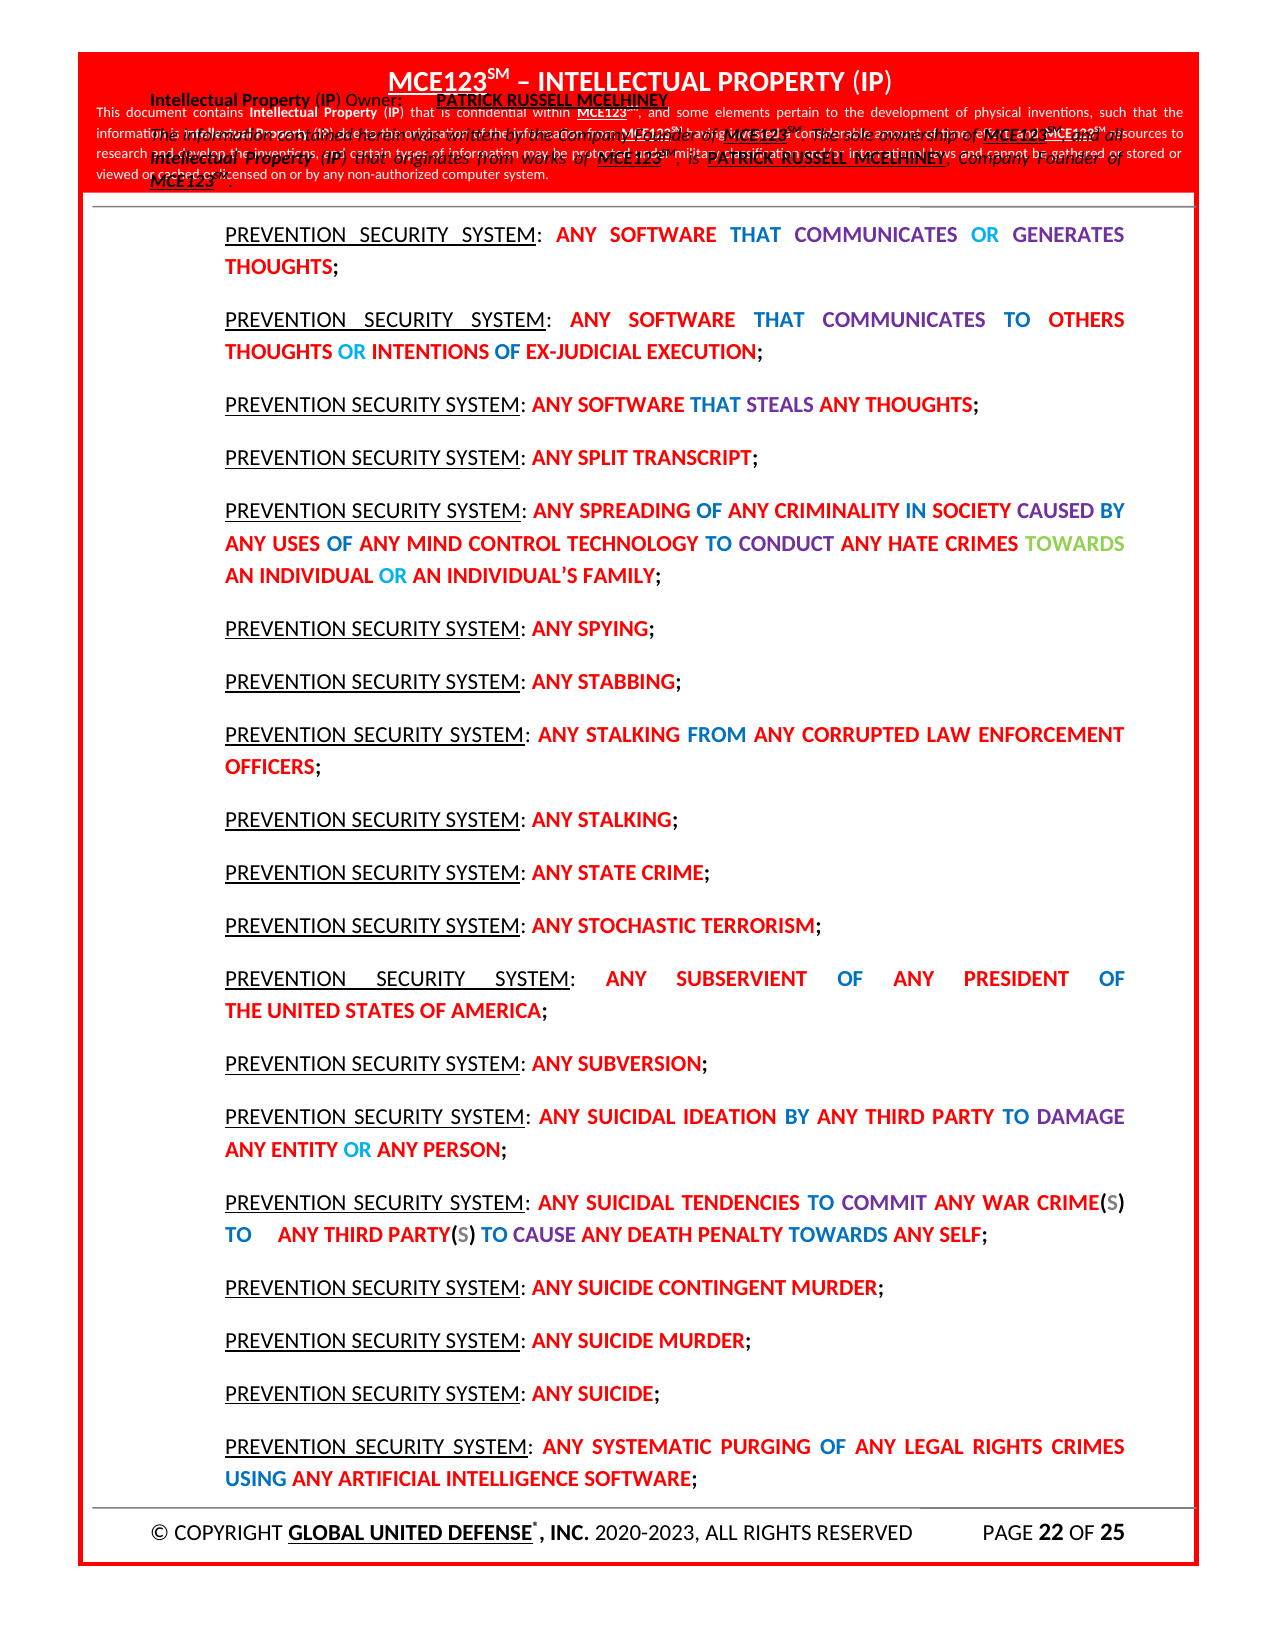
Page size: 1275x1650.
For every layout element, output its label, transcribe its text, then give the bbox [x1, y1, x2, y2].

text PREVENTION SECURITY SYSTEM: ANY SPYING; [225, 614, 1125, 642]
text PREVENTION SECURITY SYSTEM: ANY SUICIDE MURDER; [225, 1326, 1125, 1354]
text PREVENTION SECURITY SYSTEM: ANY SUBSERVIENT OF ANY PRESIDENT OF THE UNITED STATES OF AMERICA; [225, 964, 1125, 1024]
text PREVENTION SECURITY SYSTEM: ANY STALKING FROM ANY CORRUPTED LAW ENFORCEMENT OFFICERS; [225, 720, 1125, 780]
text PREVENTION SECURITY SYSTEM: ANY SPREADING OF ANY CRIMINALITY IN SOCIETY CAUSED BY ANY USES OF ANY MIND CONTROL TECHNOLOGY TO CONDUCT ANY HATE CRIMES TOWARDS AN INDIVIDUAL OR AN INDIVIDUAL’S FAMILY; [225, 497, 1125, 589]
text PREVENTION SECURITY SYSTEM: ANY SYSTEMATIC PURGING OF ANY LEGAL RIGHTS CRIMES USING ANY ARTIFICIAL INTELLIGENCE SOFTWARE; [225, 1432, 1125, 1492]
text PREVENTION SECURITY SYSTEM: ANY SOFTWARE THAT COMMUNICATES OR GENERATES THOUGHTS; [225, 220, 1125, 280]
text PREVENTION SECURITY SYSTEM: ANY STOCHASTIC TERRORISM; [225, 911, 1125, 939]
text PREVENTION SECURITY SYSTEM: ANY SPLIT TRANSCRIPT; [225, 443, 1125, 472]
text PREVENTION SECURITY SYSTEM: ANY STATE CRIME; [225, 858, 1125, 886]
text PREVENTION SECURITY SYSTEM: ANY SOFTWARE THAT COMMUNICATES TO OTHERS THOUGHTS OR INTENTIONS OF EX-JUDICIAL EXECUTION; [225, 305, 1125, 366]
text PREVENTION SECURITY SYSTEM: ANY SUBVERSION; [225, 1049, 1125, 1077]
text PREVENTION SECURITY SYSTEM: ANY SUICIDAL TENDENCIES TO COMMIT ANY WAR CRIME(S) TO ANY THIRD PARTY(S) TO CAUSE ANY DEATH PENALTY TOWARDS ANY SELF; [225, 1188, 1125, 1248]
text PREVENTION SECURITY SYSTEM: ANY SOFTWARE THAT STEALS ANY THOUGHTS; [225, 391, 1125, 418]
text PREVENTION SECURITY SYSTEM: ANY STABBING; [225, 667, 1125, 695]
text PREVENTION SECURITY SYSTEM: ANY SUICIDE; [225, 1379, 1125, 1407]
text PREVENTION SECURITY SYSTEM: ANY SUICIDE CONTINGENT MURDER; [225, 1273, 1125, 1301]
text PREVENTION SECURITY SYSTEM: ANY SUICIDAL IDEATION BY ANY THIRD PARTY TO DAMAGE ANY ENTITY OR ANY PERSON; [225, 1102, 1125, 1163]
text PREVENTION SECURITY SYSTEM: ANY STALKING; [225, 805, 1125, 833]
